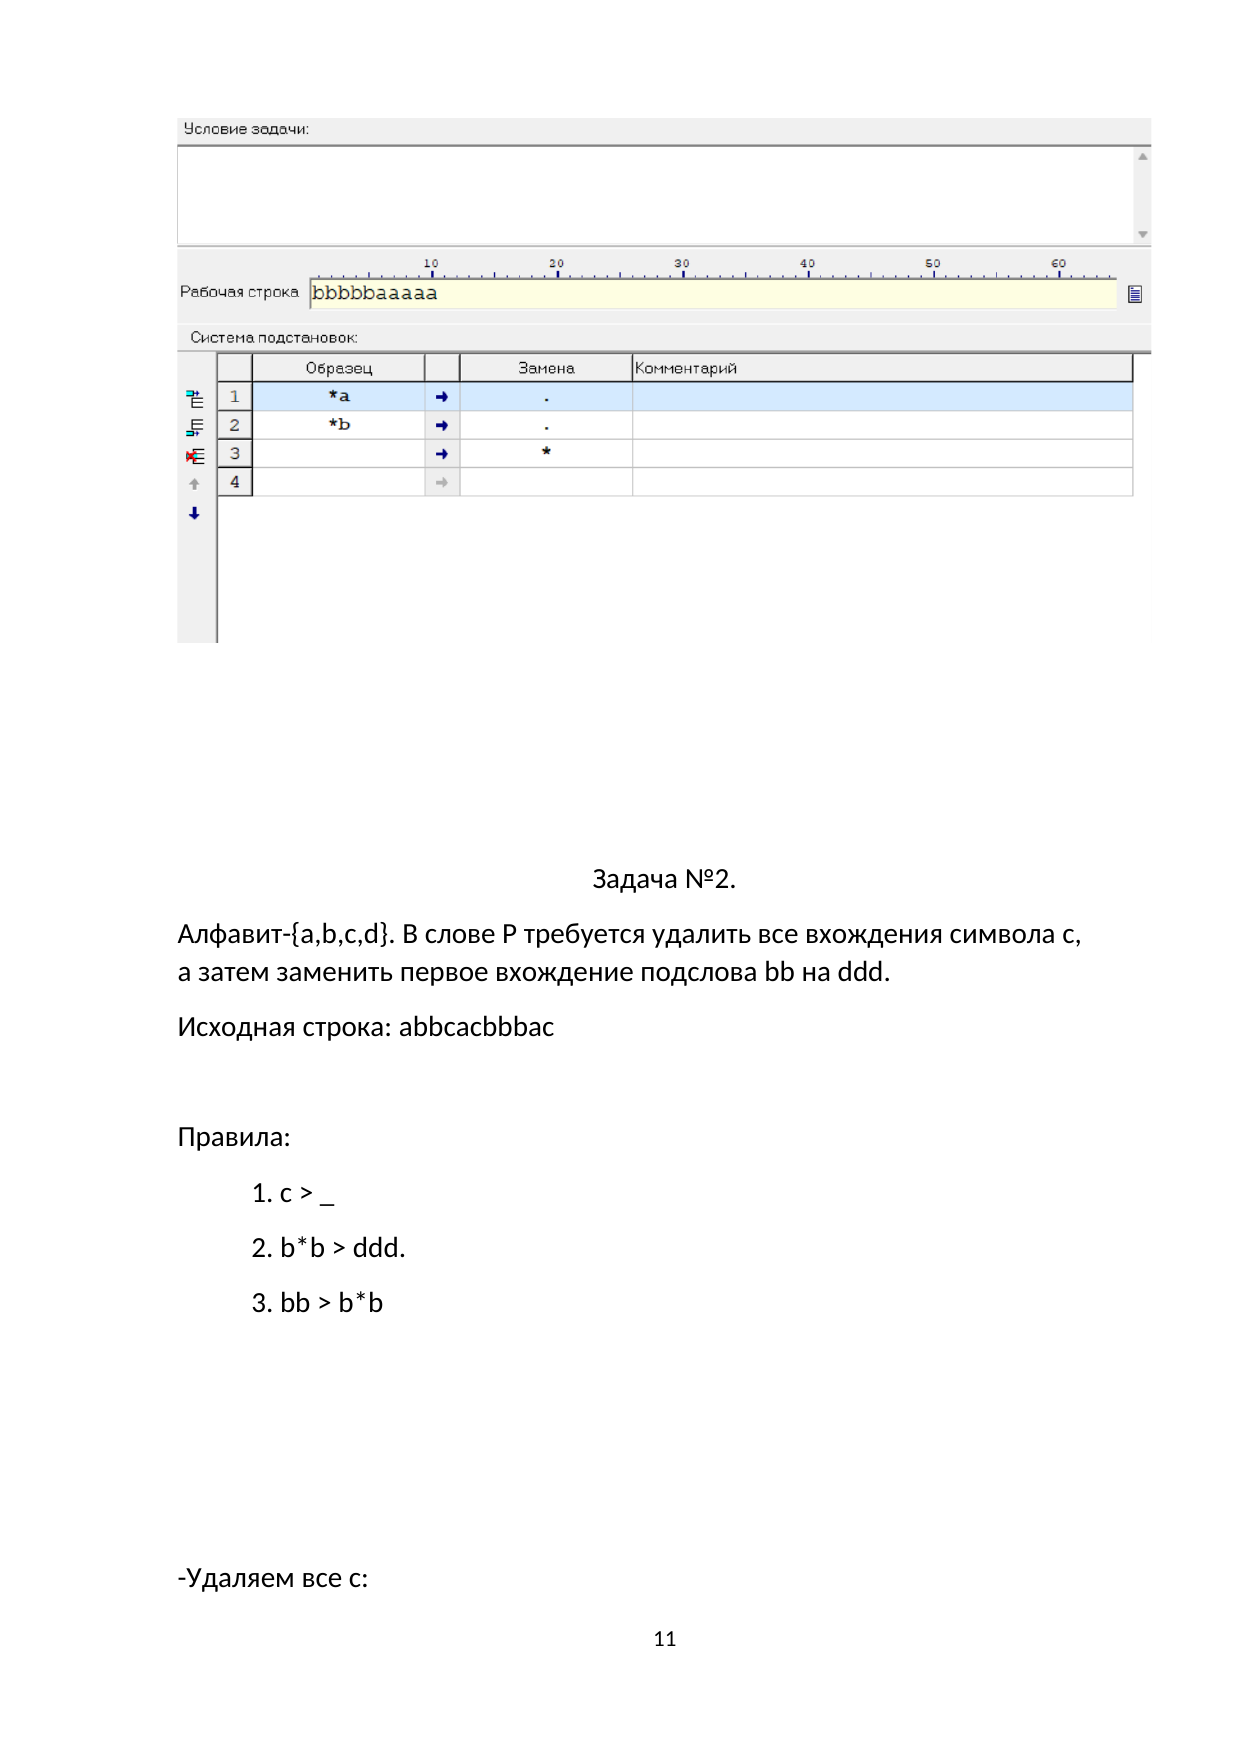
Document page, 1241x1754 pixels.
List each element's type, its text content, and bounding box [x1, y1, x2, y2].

text Правила: [177, 1118, 1152, 1154]
picture [177, 118, 1152, 643]
text Задача №2. [177, 860, 1152, 895]
text 1. с > _ [177, 1174, 1152, 1209]
text 3. bb > b*b [177, 1284, 1152, 1319]
text 2. b*b > ddd. [177, 1229, 1152, 1264]
text Исходная строка: abbcacbbbac [177, 1008, 1152, 1044]
text Aлфавит-{a,b,c,d}. В слове Р требуется удалить все вхождения символа с, а затем заменить первое вхождение подслова bb на ddd. [177, 915, 1152, 989]
text -Удаляем все c: [177, 1559, 1152, 1595]
